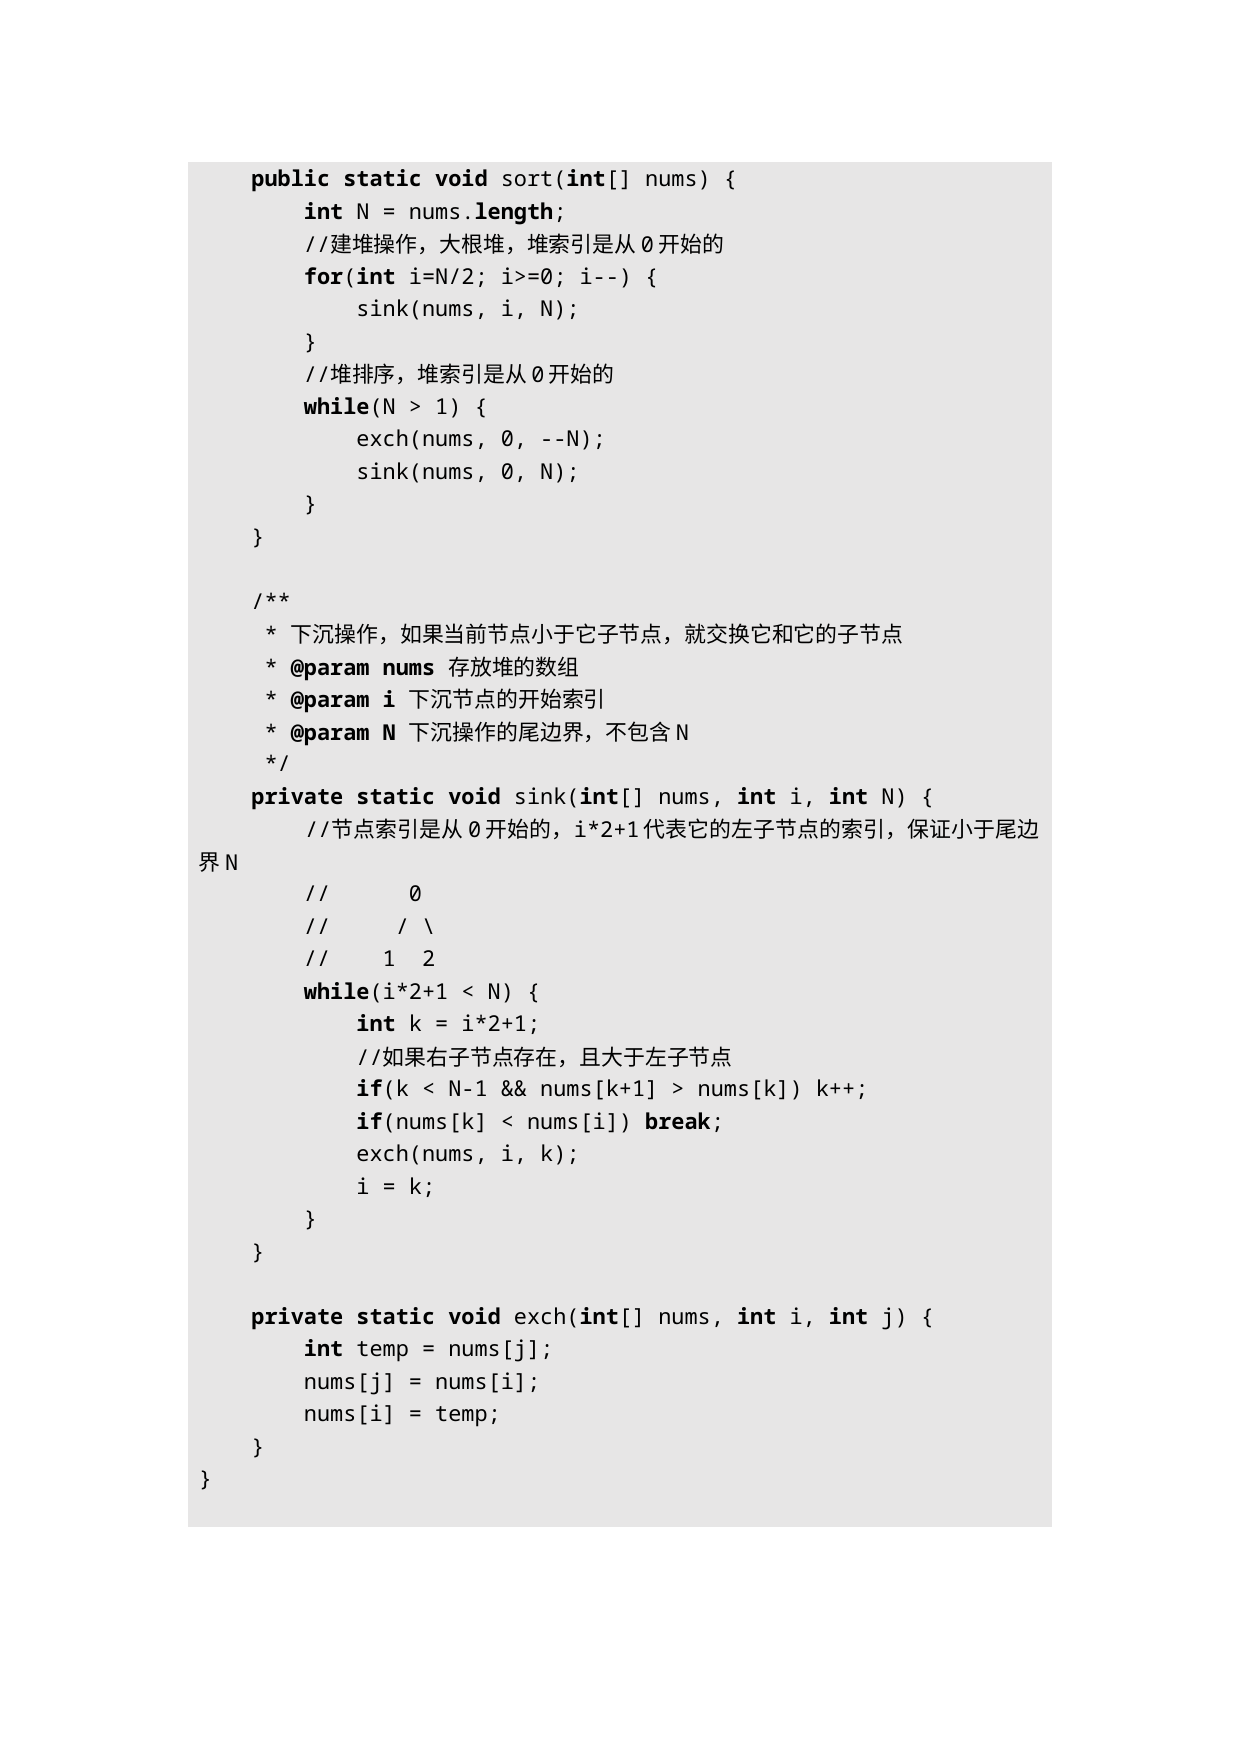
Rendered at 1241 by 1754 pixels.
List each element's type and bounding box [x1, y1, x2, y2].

table_header [188, 162, 1052, 1527]
